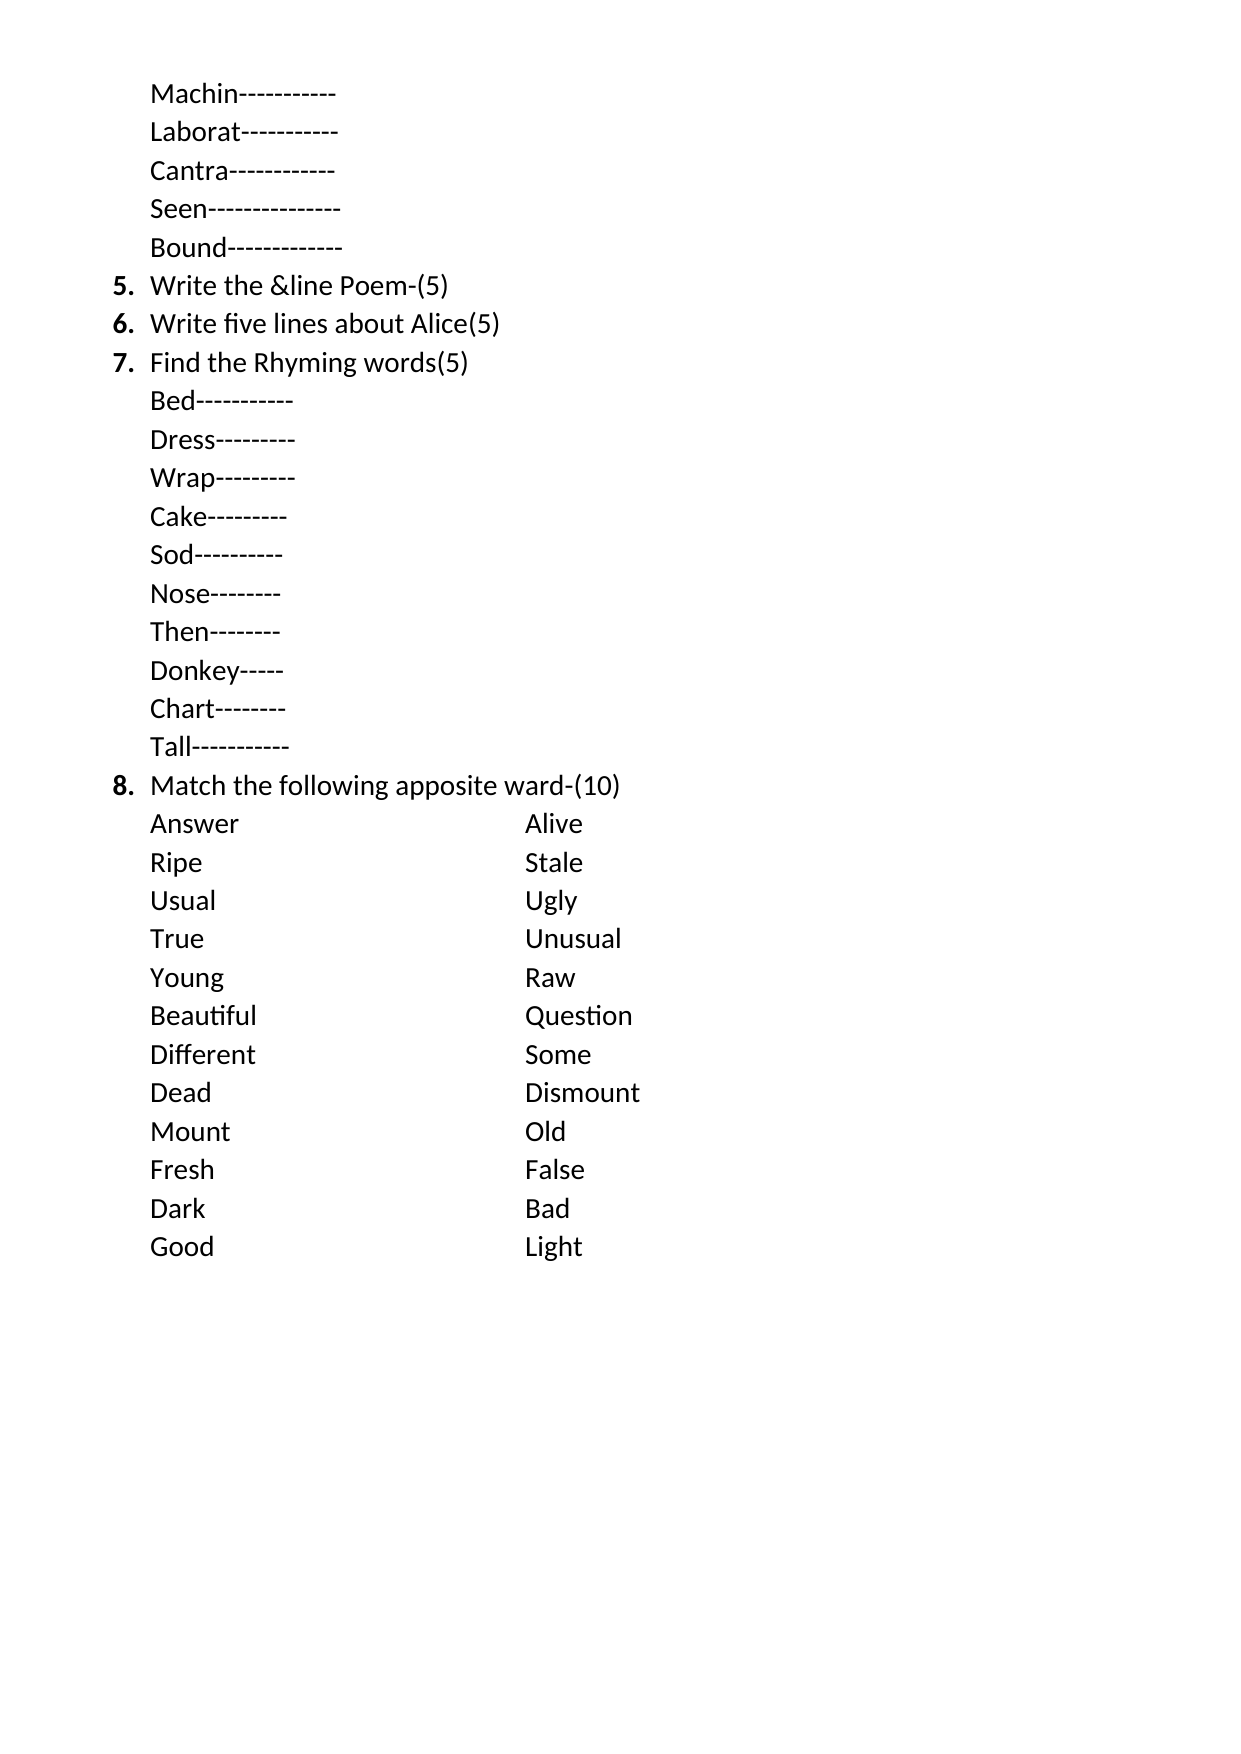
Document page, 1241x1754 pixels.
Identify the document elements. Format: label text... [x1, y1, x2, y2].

list Dead Dismount [150, 1074, 1165, 1110]
list Chart-------- [150, 690, 1165, 726]
list Bed----------- [150, 382, 1165, 418]
list Tall----------- [150, 728, 1165, 764]
list Beautiful Question [150, 997, 1165, 1033]
list Ripe Stale [150, 844, 1165, 879]
list Bound------------- [150, 229, 1165, 264]
list Young Raw [150, 959, 1165, 995]
list Good Light [150, 1228, 1165, 1264]
list Nose-------- [150, 575, 1165, 610]
list Write five lines about Alice(5) [112, 306, 1165, 341]
list Wrap--------- [150, 459, 1165, 495]
list Cantra------------ [150, 152, 1165, 187]
list Different Some [150, 1036, 1165, 1072]
list Dark Bad [150, 1190, 1165, 1225]
list Donkey----- [150, 652, 1165, 687]
list Sod---------- [150, 536, 1165, 572]
list Write the &line Poem-(5) [112, 267, 1165, 303]
list Laborat----------- [150, 113, 1165, 149]
list Then-------- [150, 613, 1165, 649]
list Match the following apposite ward-(10) [112, 767, 1165, 802]
list Find the Rhyming words(5) [112, 344, 1165, 380]
list Fresh False [150, 1151, 1165, 1187]
list Usual Ugly [150, 882, 1165, 918]
list Machin----------- [150, 75, 1165, 111]
list Mount Old [150, 1113, 1165, 1148]
list Seen--------------- [150, 190, 1165, 226]
list Answer Alive [150, 805, 1165, 841]
list Dress--------- [150, 421, 1165, 457]
list True Unusual [150, 921, 1165, 956]
list Cake--------- [150, 498, 1165, 533]
